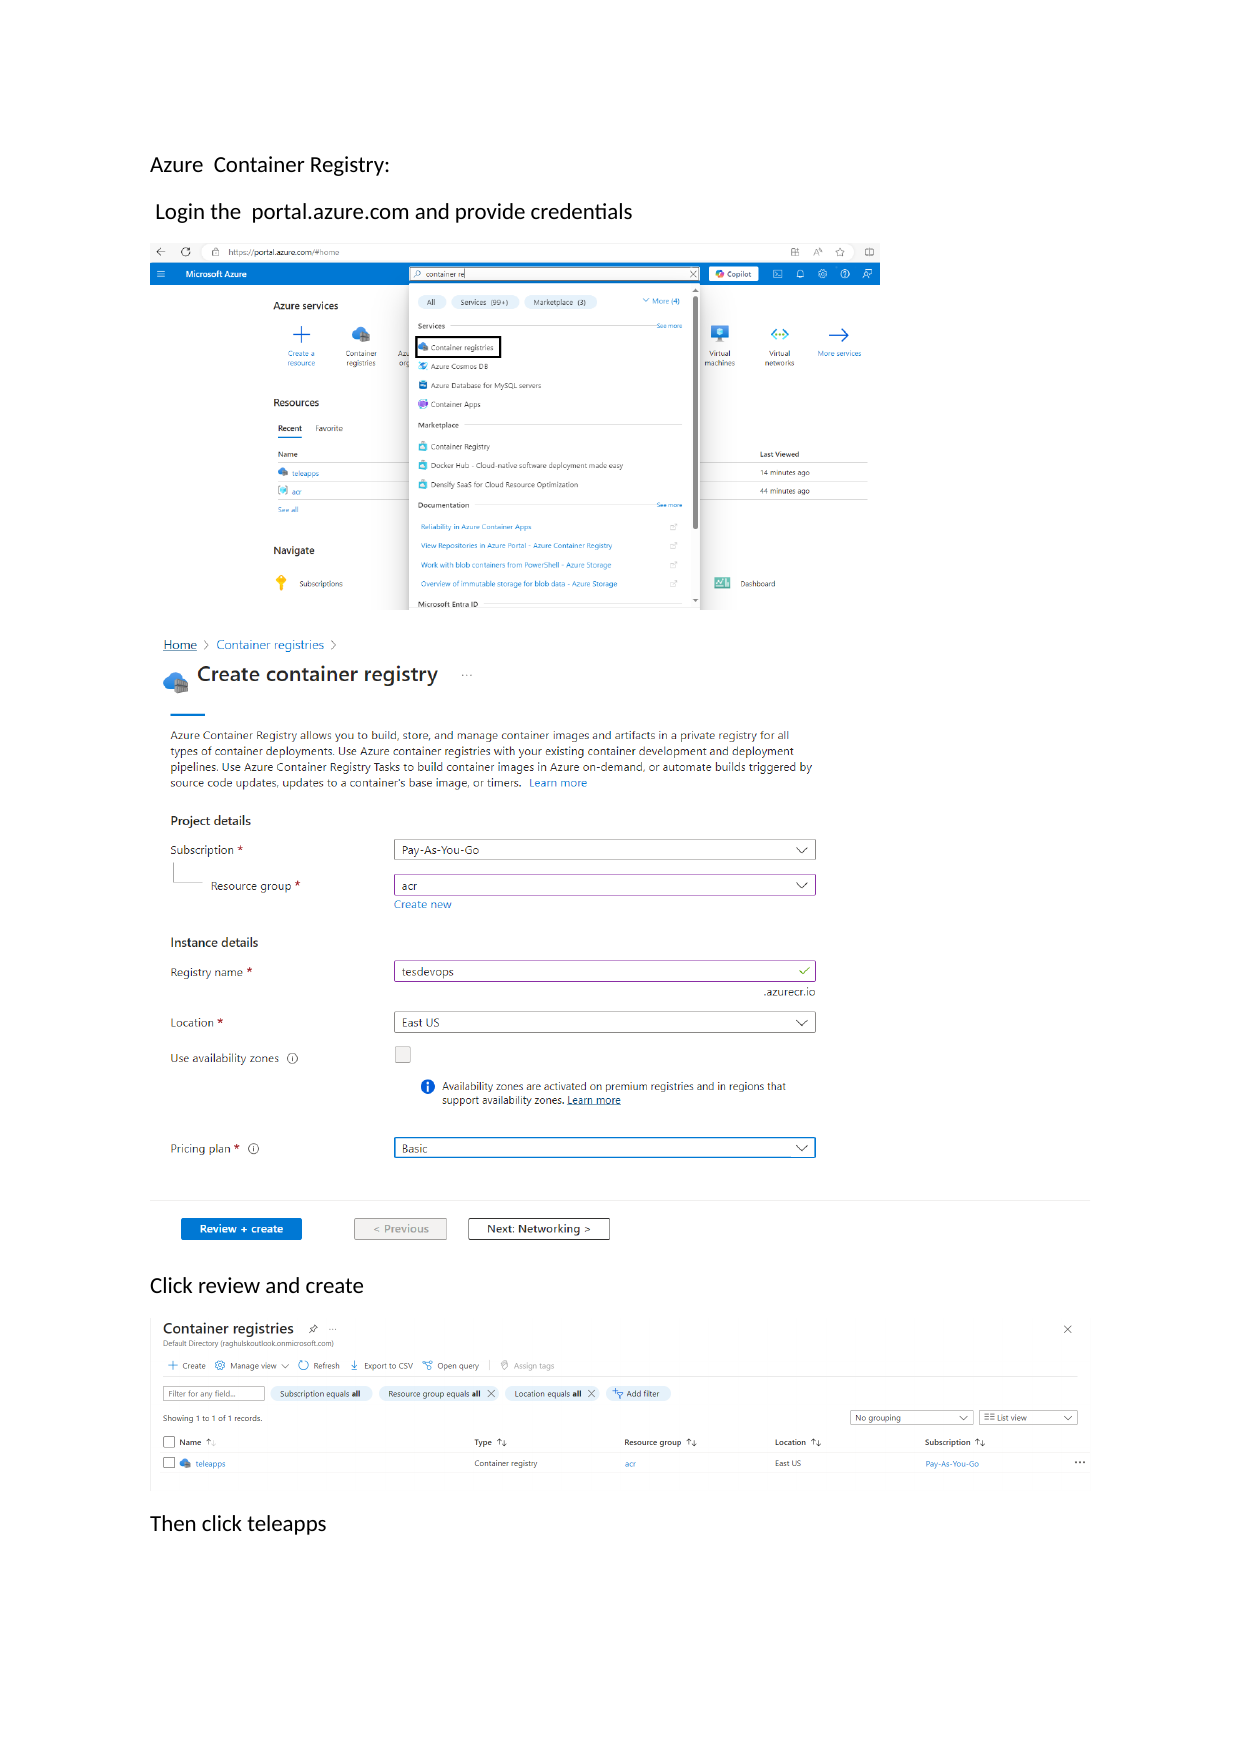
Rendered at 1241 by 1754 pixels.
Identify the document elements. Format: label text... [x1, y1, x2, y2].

picture [150, 628, 1091, 1253]
text Click review and create [150, 1271, 1090, 1299]
text Azure Container Registry: [150, 150, 1090, 178]
picture [150, 243, 880, 610]
text Login the portal.azure.com and provide credentials [150, 197, 1090, 225]
picture [150, 1318, 1091, 1491]
text Then click teleapps [150, 1509, 1090, 1537]
